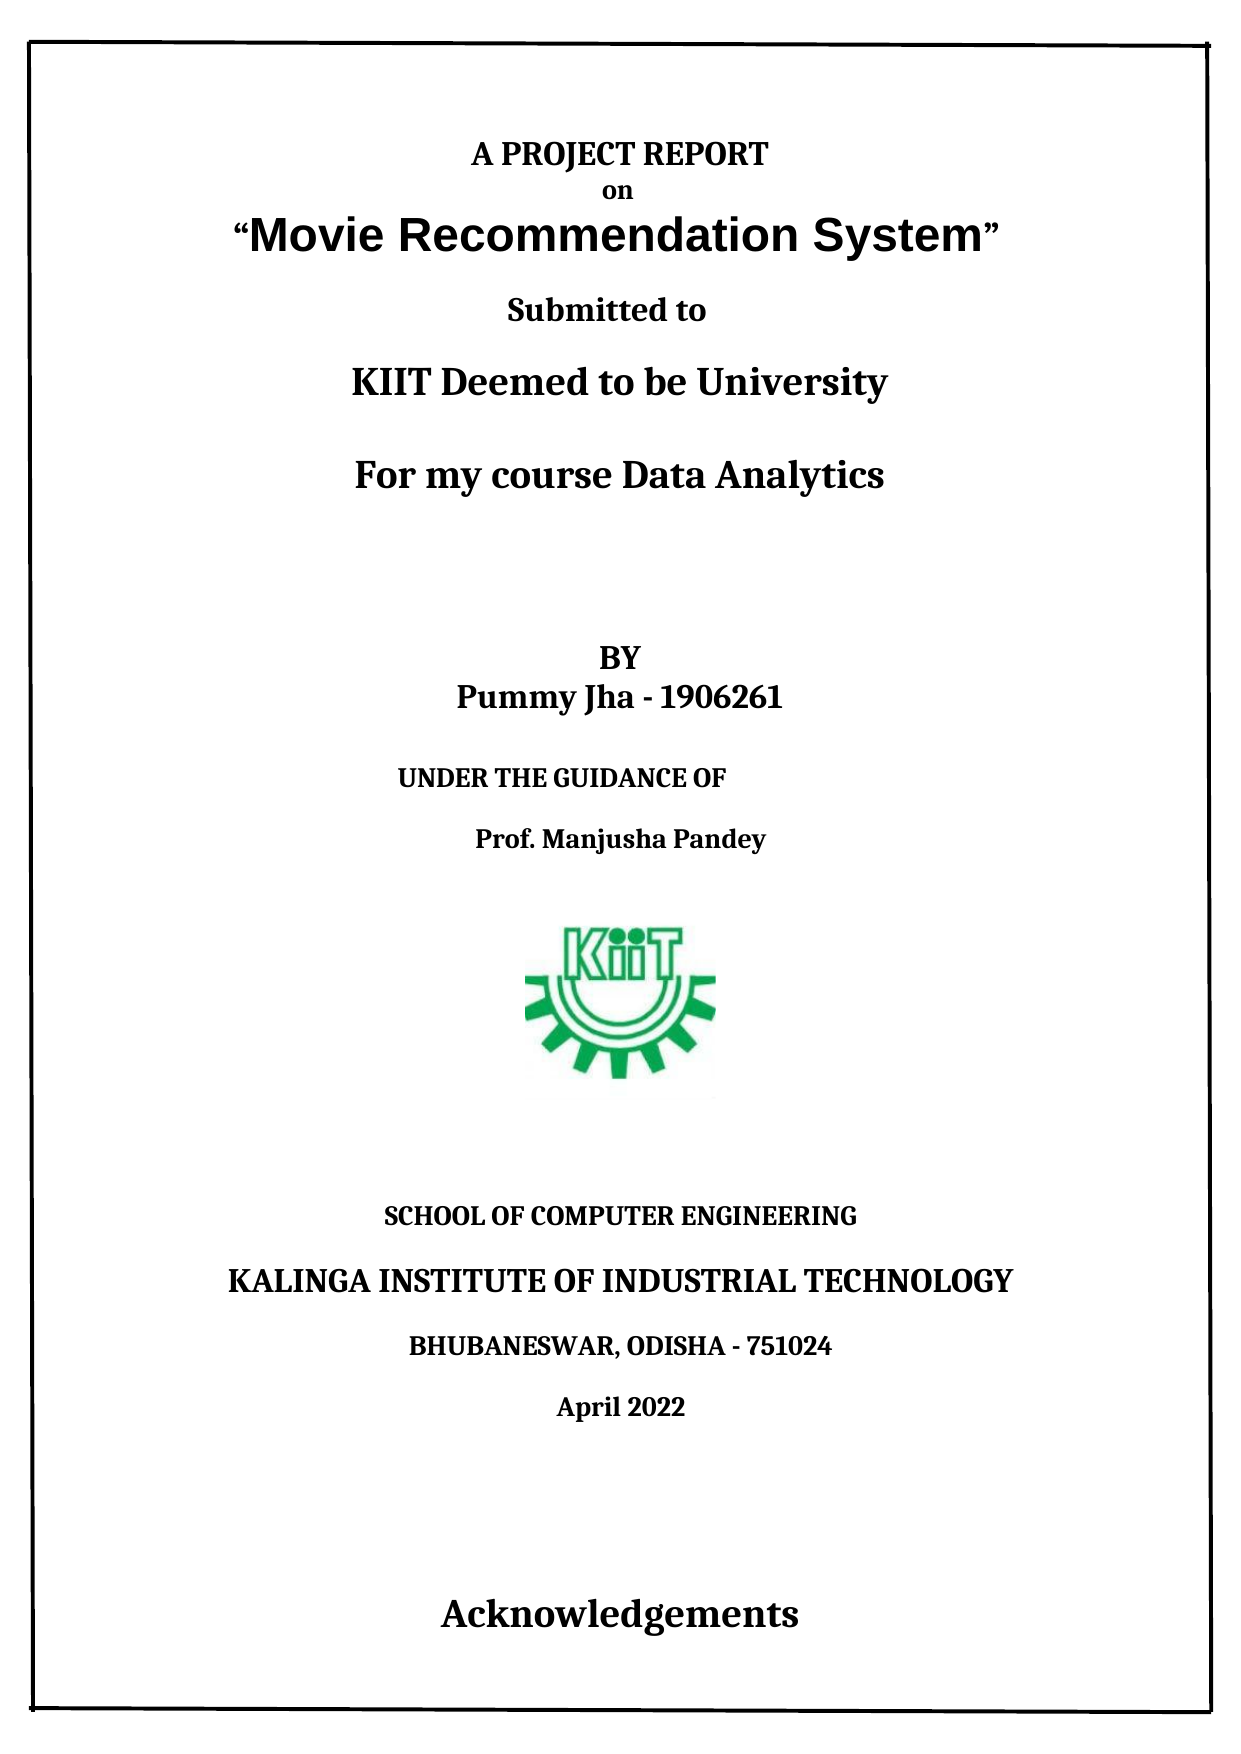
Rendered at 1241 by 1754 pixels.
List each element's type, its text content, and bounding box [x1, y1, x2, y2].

text Acknowledgements [150, 1591, 1090, 1638]
picture [525, 909, 716, 1100]
text on [150, 174, 1089, 207]
text Submitted to [150, 291, 1089, 330]
text UNDER THE GUIDANCE OF [150, 762, 1092, 794]
text BHUBANESWAR, ODISHA - 751024 [150, 1330, 1092, 1362]
text SCHOOL OF COMPUTER ENGINEERING [150, 1201, 1092, 1233]
text BY [150, 638, 1089, 678]
text “Movie Recommendation System” [150, 207, 1089, 262]
text Prof. Manjusha Pandey [150, 823, 1092, 856]
text KIIT Deemed to be University [150, 359, 1089, 406]
text A PROJECT REPORT [150, 134, 1089, 174]
text April 2022 [150, 1391, 1092, 1423]
text KALINGA INSTITUTE OF INDUSTRIAL TECHNOLOGY [150, 1262, 1092, 1301]
text Pummy Jha - 1906261 [150, 678, 1089, 717]
text For my course Data Analytics [150, 452, 1089, 499]
